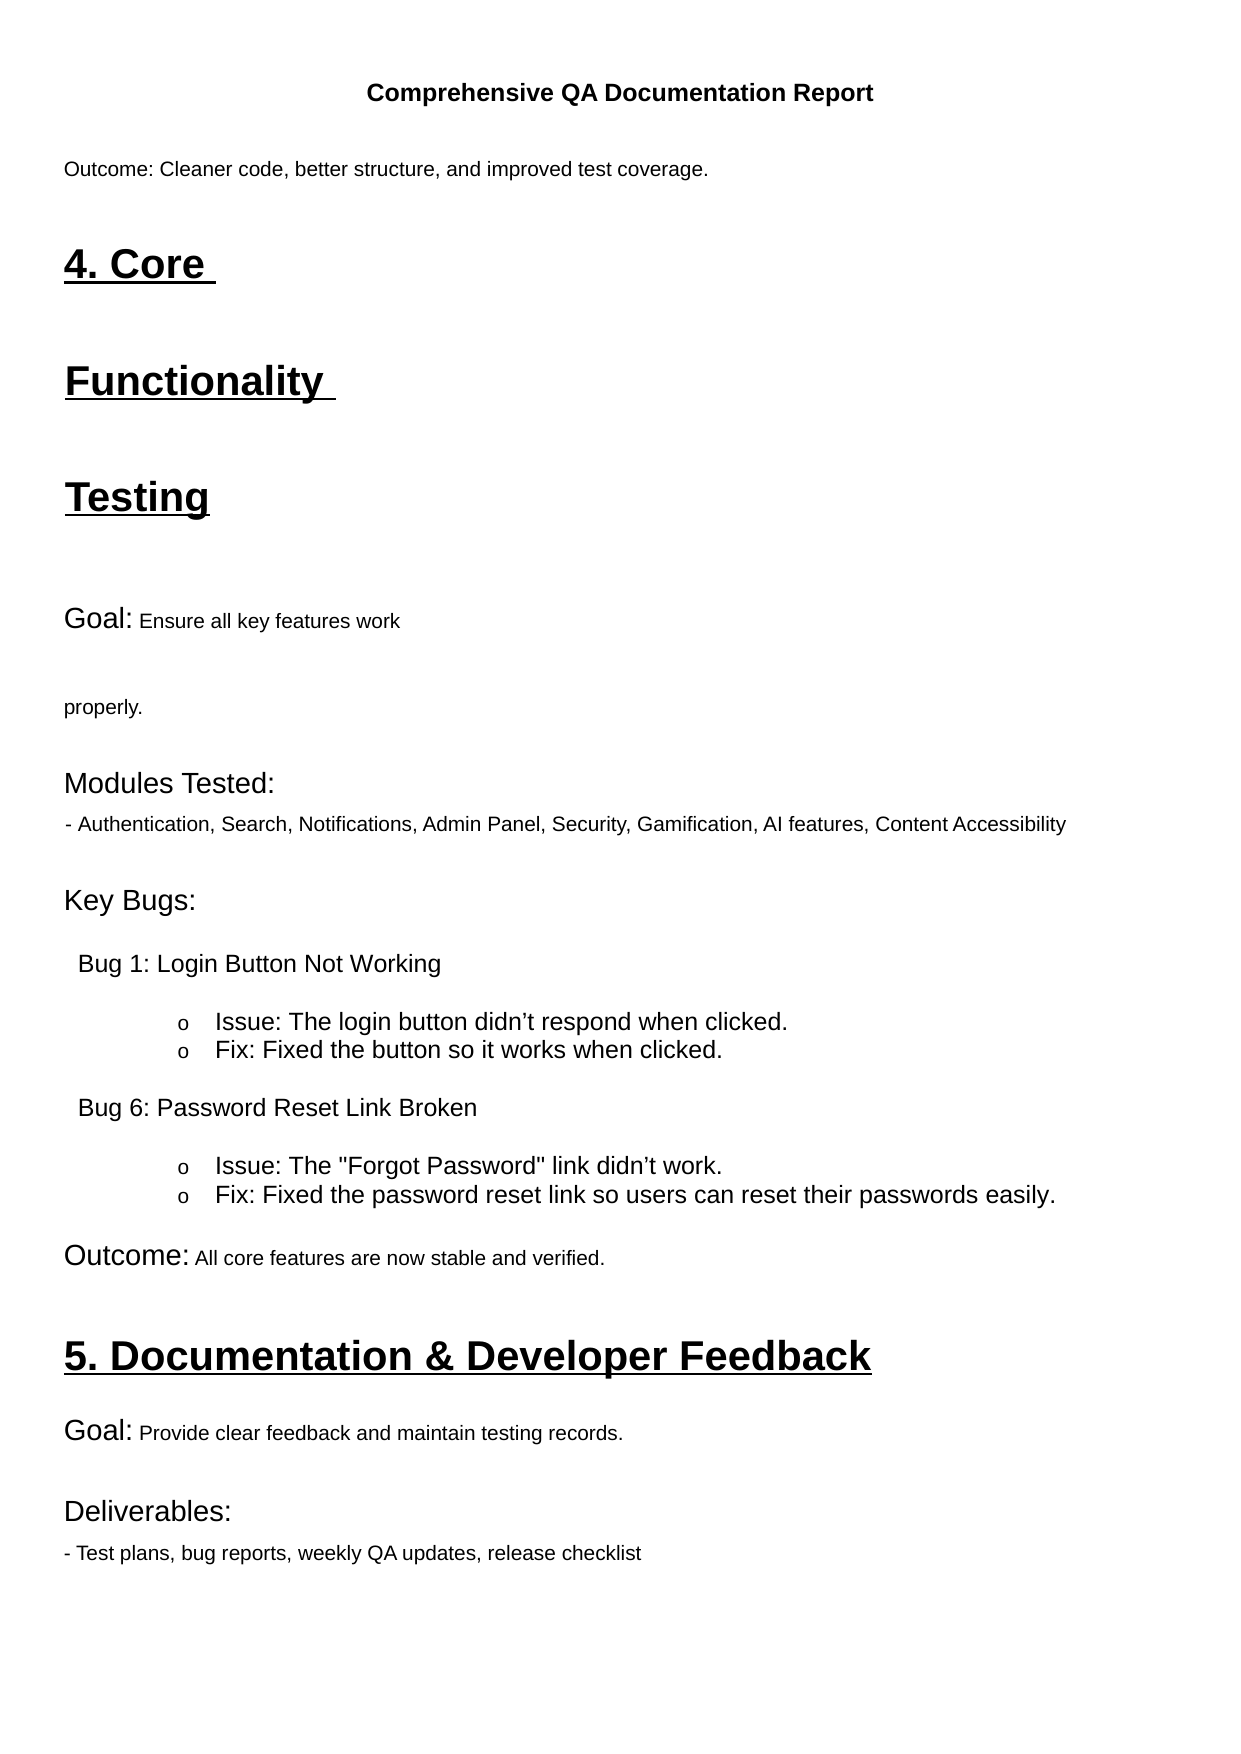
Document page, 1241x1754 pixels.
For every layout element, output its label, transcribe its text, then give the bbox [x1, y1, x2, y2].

text Outcome: Cleaner code, better structure, and improved test coverage. [63, 157, 1175, 181]
text 4. Core Functionality Testing [63, 240, 469, 521]
text Goal: Provide clear feedback and maintain testing records. [63, 1413, 1175, 1447]
text Outcome: All core features are now stable and verified. [63, 1238, 1175, 1271]
list Issue: The "Forgot Password" link didn’t work. [177, 1151, 1175, 1180]
text - Test plans, bug reports, weekly QA updates, release checklist [63, 1540, 1175, 1564]
list Fix: Fixed the password reset link so users can reset their passwords easily. [177, 1180, 1175, 1208]
text Key Bugs: [63, 882, 1175, 916]
text Bug 1: Login Button Not Working [78, 948, 1175, 977]
list Fix: Fixed the button so it works when clicked. [177, 1035, 1175, 1064]
list Issue: The login button didn’t respond when clicked. [177, 1006, 1175, 1035]
list Authentication, Search, Notifications, Admin Panel, Security, Gamification, AI features, Content Accessibility [65, 812, 1175, 836]
text Goal: Ensure all key features work [63, 601, 469, 635]
subtitle 5. Documentation & Developer Feedback [63, 1331, 1175, 1379]
text Modules Tested: [63, 766, 1175, 799]
text Deliverables: [63, 1494, 1175, 1528]
text Bug 6: Password Reset Link Broken [78, 1093, 1175, 1122]
text properly. [63, 695, 469, 719]
